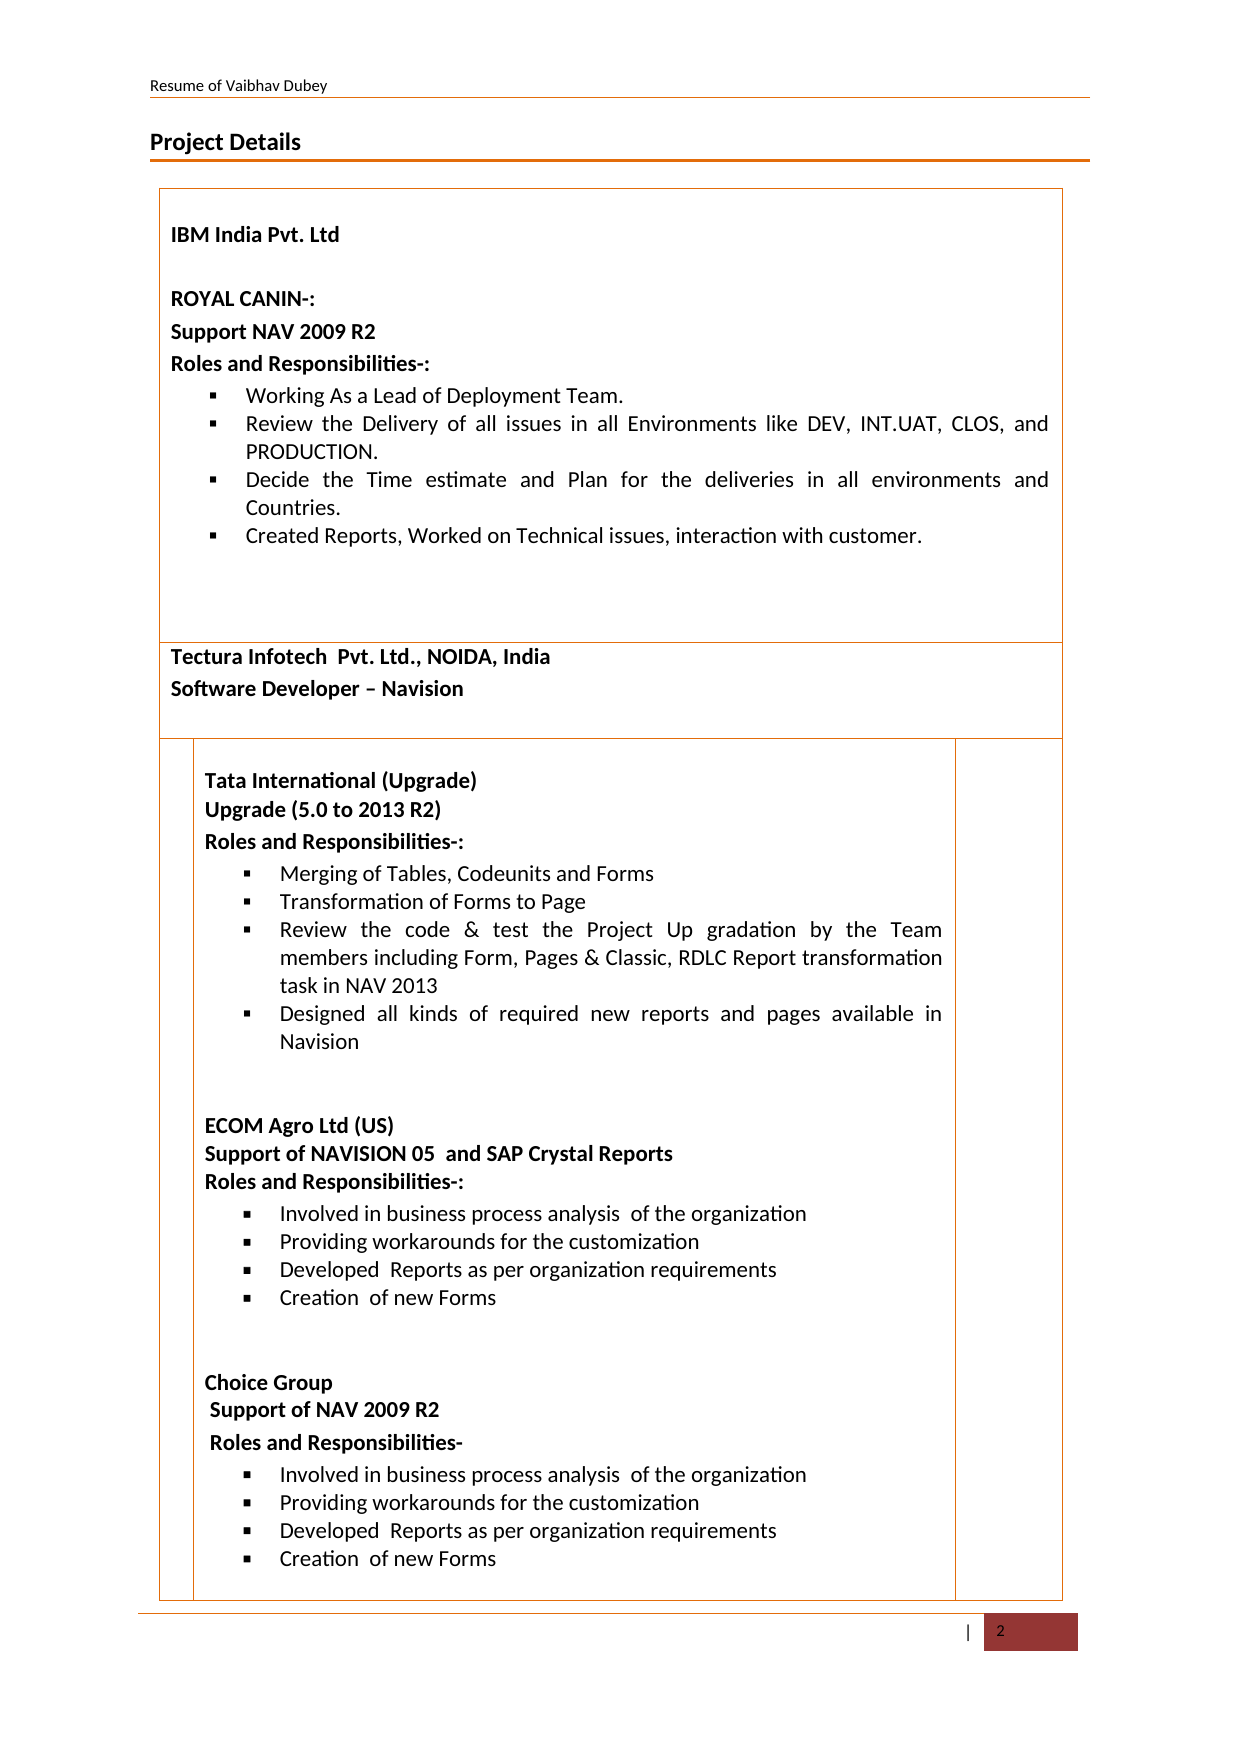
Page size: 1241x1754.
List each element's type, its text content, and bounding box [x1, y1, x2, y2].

table_cell [160, 739, 193, 1600]
table_header IBM India Pvt. Ltd ROYAL CANIN-: Support NAV 2009 R2 Roles and Responsibilities-: Working As a Lead of Deployment Team. Review the Delivery of all issues in all Environments like DEV, INT.UAT, CLOS, and PRODUCTION. Decide the Time estimate and Plan for the deliveries in all environments and Countries. Created Reports, Worked on Technical issues, interaction with customer. [160, 189, 1062, 641]
table_cell Tectura Infotech Pvt. Ltd., NOIDA, India Software Developer – Navision [160, 643, 1062, 738]
table_cell [956, 739, 1062, 1600]
text Project Details [150, 126, 1090, 159]
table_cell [194, 739, 955, 1600]
